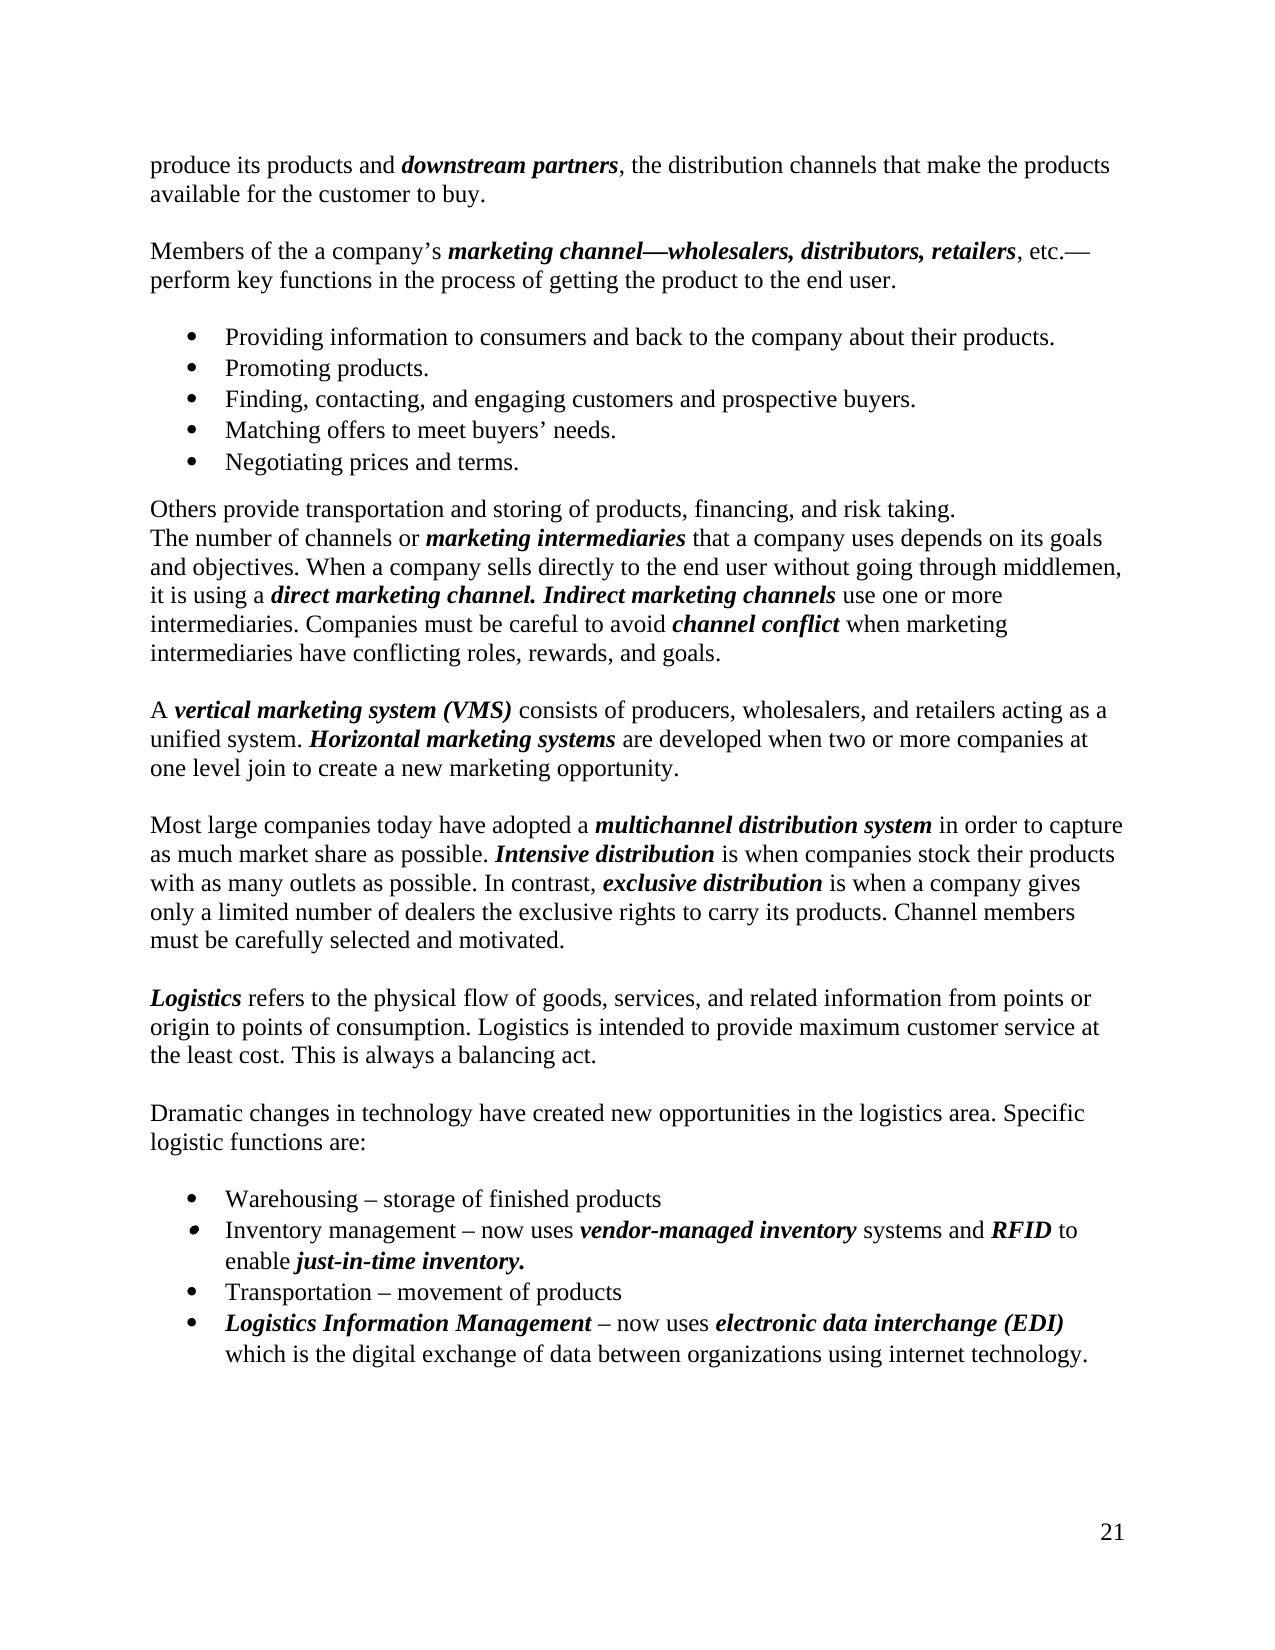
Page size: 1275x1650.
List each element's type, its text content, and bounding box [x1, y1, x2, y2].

text A vertical marketing system (VMS) consists of producers, wholesalers, and retailers acting as a unified system. Horizontal marketing systems are developed when two or more companies at one level join to create a new marketing opportunity. [150, 696, 1125, 782]
list Matching offers to meet buyers’ needs. [187, 416, 1125, 444]
list Negotiating prices and terms. [187, 447, 1125, 475]
list Logistics Information Management – now uses electronic data interchange (EDI) which is the digital exchange of data between organizations using internet technology. [187, 1308, 1125, 1368]
list Inventory management – now uses vendor-managed inventory systems and RFID to enable just-in-time inventory. [187, 1215, 1125, 1275]
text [150, 150, 1125, 207]
text Members of the a company’s marketing channel—wholesalers, distributors, retailers, etc.—perform key functions in the process of getting the product to the end user. [150, 236, 1125, 294]
list Warehousing – storage of finished products [187, 1184, 1125, 1213]
text Dramatic changes in technology have created new opportunities in the logistics area. Specific logistic functions are: [150, 1098, 1125, 1156]
list Transportation – movement of products [187, 1277, 1125, 1306]
list Promoting products. [187, 353, 1125, 382]
text Others provide transportation and storing of products, financing, and risk taking. [150, 494, 1125, 523]
text The number of channels or marketing intermediaries that a company uses depends on its goals and objectives. When a company sells directly to the end user without going through middlemen, it is using a direct marketing channel. Indirect marketing channels use one or more intermediaries. Companies must be careful to avoid channel conflict when marketing intermediaries have conflicting roles, rewards, and goals. [150, 523, 1125, 667]
list Providing information to consumers and back to the company about their products. [187, 322, 1125, 351]
text Most large companies today have adopted a multichannel distribution system in order to capture as much market share as possible. Intensive distribution is when companies stock their products with as many outlets as possible. In contrast, exclusive distribution is when a company gives only a limited number of dealers the exclusive rights to carry its products. Channel members must be carefully selected and motivated. [150, 811, 1125, 954]
list Finding, contacting, and engaging customers and prospective buyers. [187, 384, 1125, 413]
text Logistics refers to the physical flow of goods, services, and related information from points or origin to points of consumption. Logistics is intended to provide maximum customer service at the least cost. This is always a balancing act. [150, 983, 1125, 1069]
